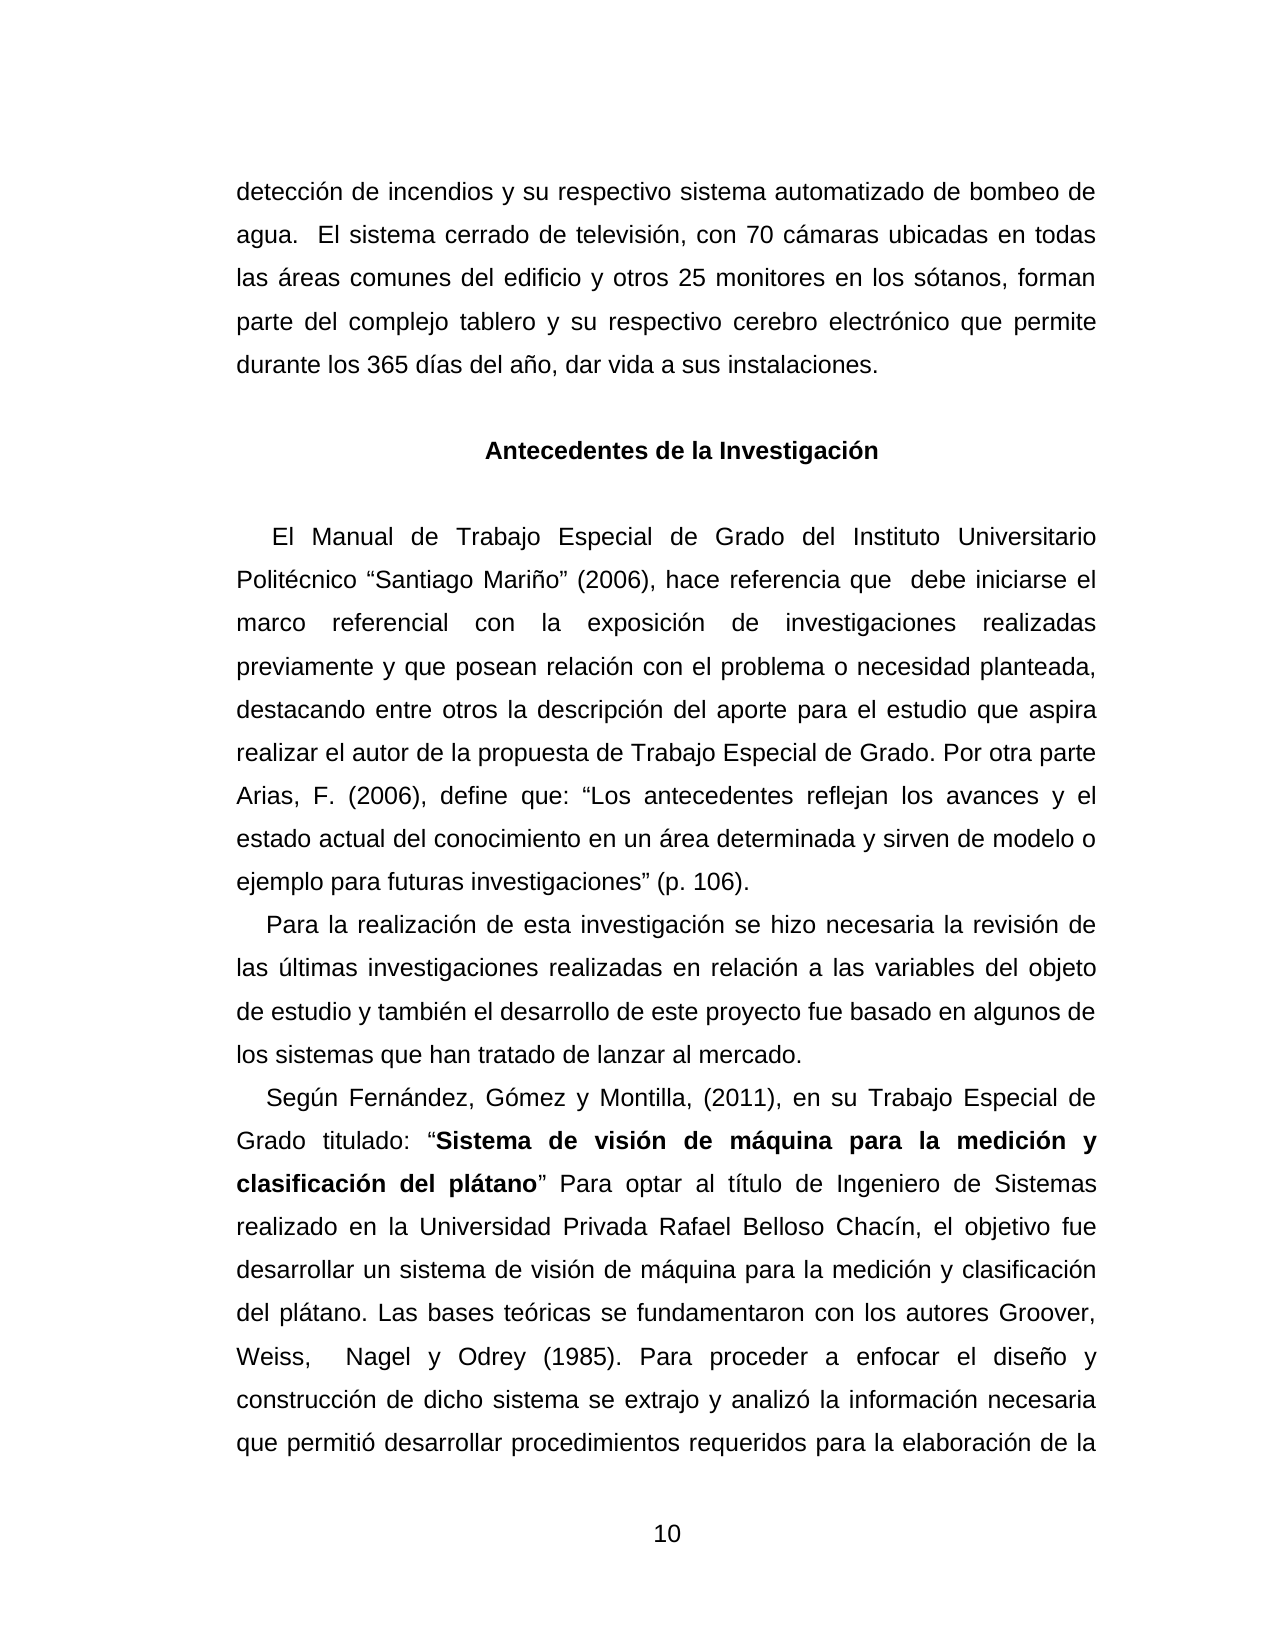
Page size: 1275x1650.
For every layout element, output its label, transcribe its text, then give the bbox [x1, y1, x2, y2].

text El Manual de Trabajo Especial de Grado del Instituto Universitario Politécnico “Santiago Mariño” (2006), hace referencia que debe iniciarse el marco referencial con la exposición de investigaciones realizadas previamente y que posean relación con el problema o necesidad planteada, destacando entre otros la descripción del aporte para el estudio que aspira realizar el autor de la propuesta de Trabajo Especial de Grado. Por otra parte Arias, F. (2006), define que: “Los antecedentes reflejan los avances y el estado actual del conocimiento en un área determinada y sirven de modelo o ejemplo para futuras investigaciones” (p. 106). [236, 522, 1098, 896]
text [236, 1083, 1098, 1457]
text Para la realización de esta investigación se hizo necesaria la revisión de las últimas investigaciones realizadas en relación a las variables del objeto de estudio y también el desarrollo de este proyecto fue basado en algunos de los sistemas que han tratado de lanzar al mercado. [236, 910, 1098, 1068]
list Antecedentes de la Investigación [236, 436, 1098, 465]
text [236, 177, 1098, 378]
